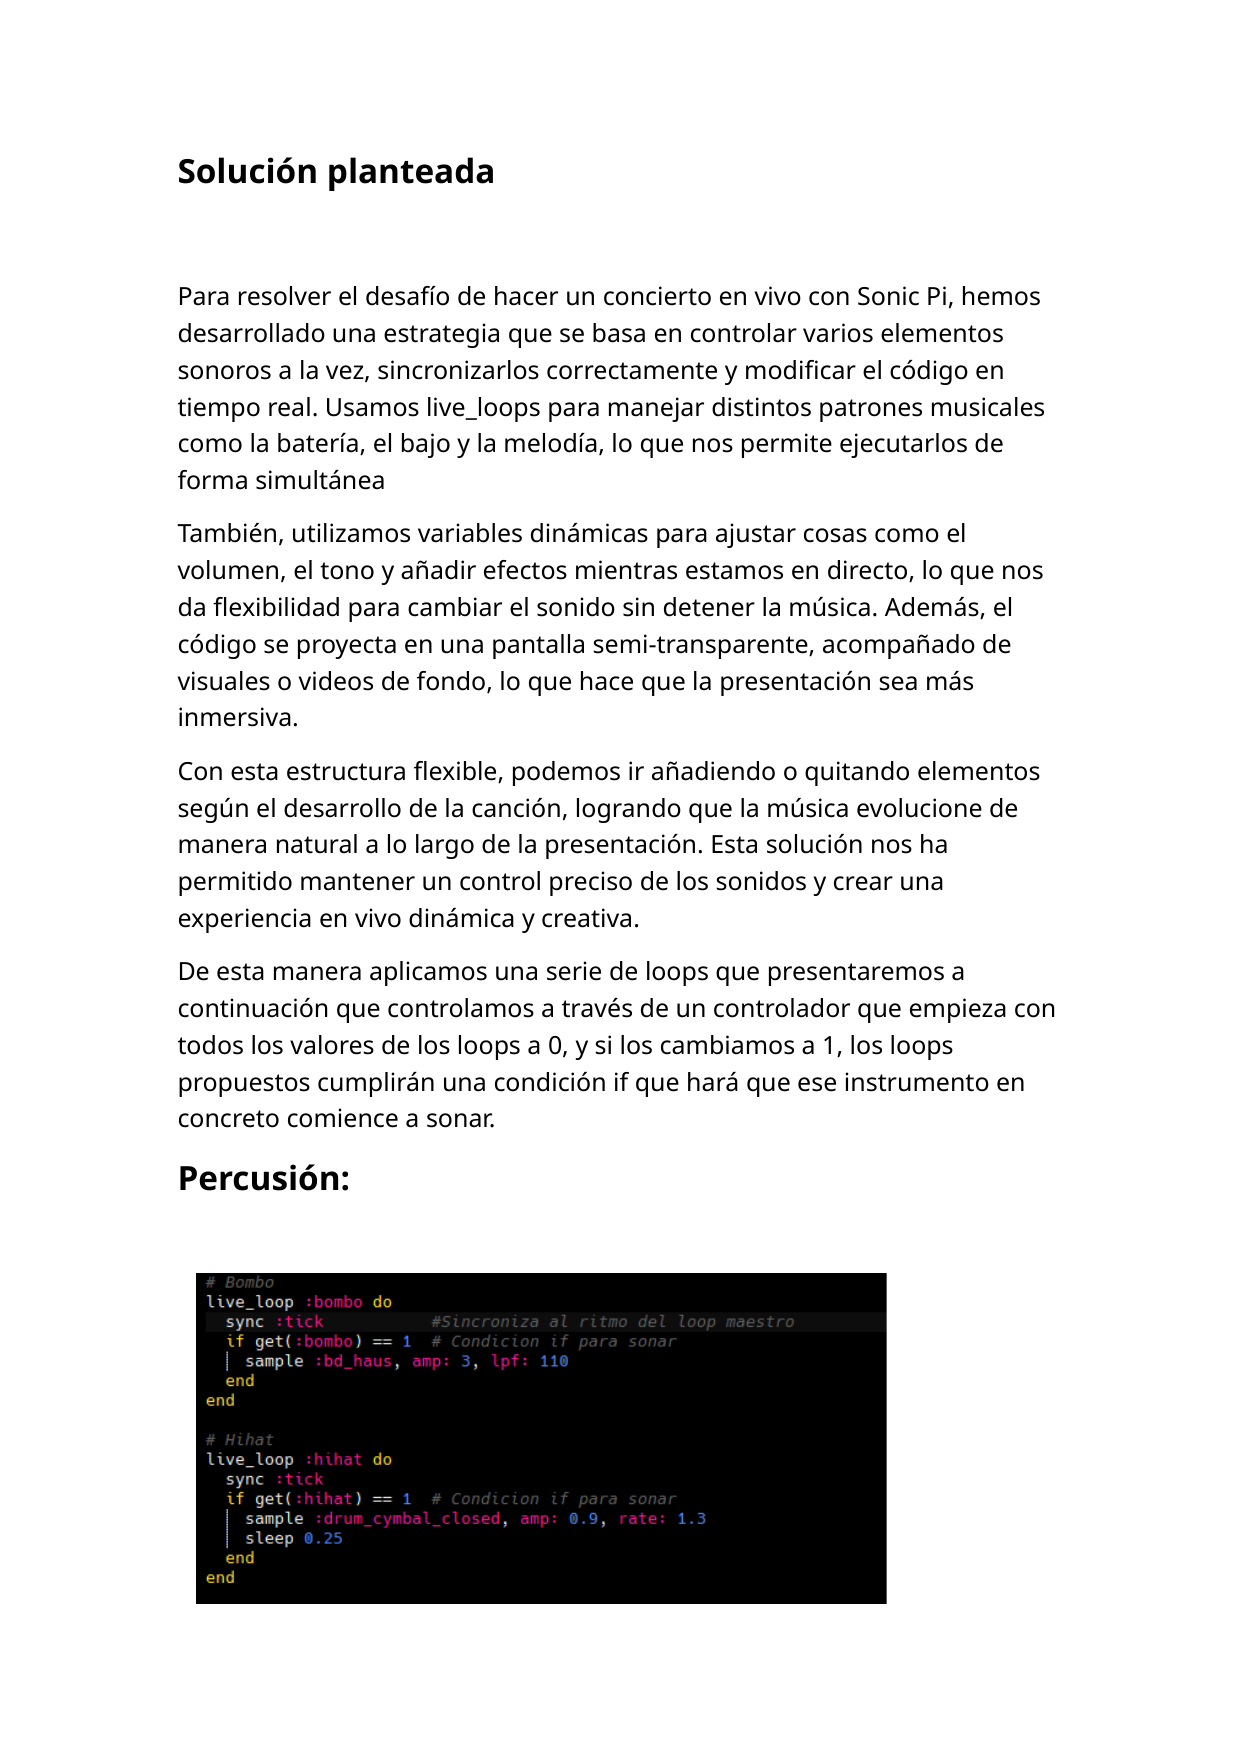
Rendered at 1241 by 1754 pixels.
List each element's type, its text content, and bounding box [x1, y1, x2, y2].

text Percusión: [177, 1154, 1063, 1200]
text Para resolver el desafío de hacer un concierto en vivo con Sonic Pi, hemos desarrollado una estrategia que se basa en controlar varios elementos sonoros a la vez, sincronizarlos correctamente y modificar el código en tiempo real. Usamos live_loops para manejar distintos patrones musicales como la batería, el bajo y la melodía, lo que nos permite ejecutarlos de forma simultánea [177, 279, 1063, 497]
text Solución planteada [177, 148, 1063, 193]
text De esta manera aplicamos una serie de loops que presentaremos a continuación que controlamos a través de un controlador que empieza con todos los valores de los loops a 0, y si los cambiamos a 1, los loops propuestos cumplirán una condición if que hará que ese instrumento en concreto comience a sonar. [177, 954, 1063, 1135]
text Con esta estructura flexible, podemos ir añadiendo o quitando elementos según el desarrollo de la canción, logrando que la música evolucione de manera natural a lo largo de la presentación. Esta solución nos ha permitido mantener un control preciso de los sonidos y crear una experiencia en vivo dinámica y creativa. [177, 753, 1063, 934]
text También, utilizamos variables dinámicas para ajustar cosas como el volumen, el tono y añadir efectos mientras estamos en directo, lo que nos da flexibilidad para cambiar el sonido sin detener la música. Además, el código se proyecta en una pantalla semi-transparente, acompañado de visuales o videos de fondo, lo que hace que la presentación sea más inmersiva. [177, 516, 1063, 734]
